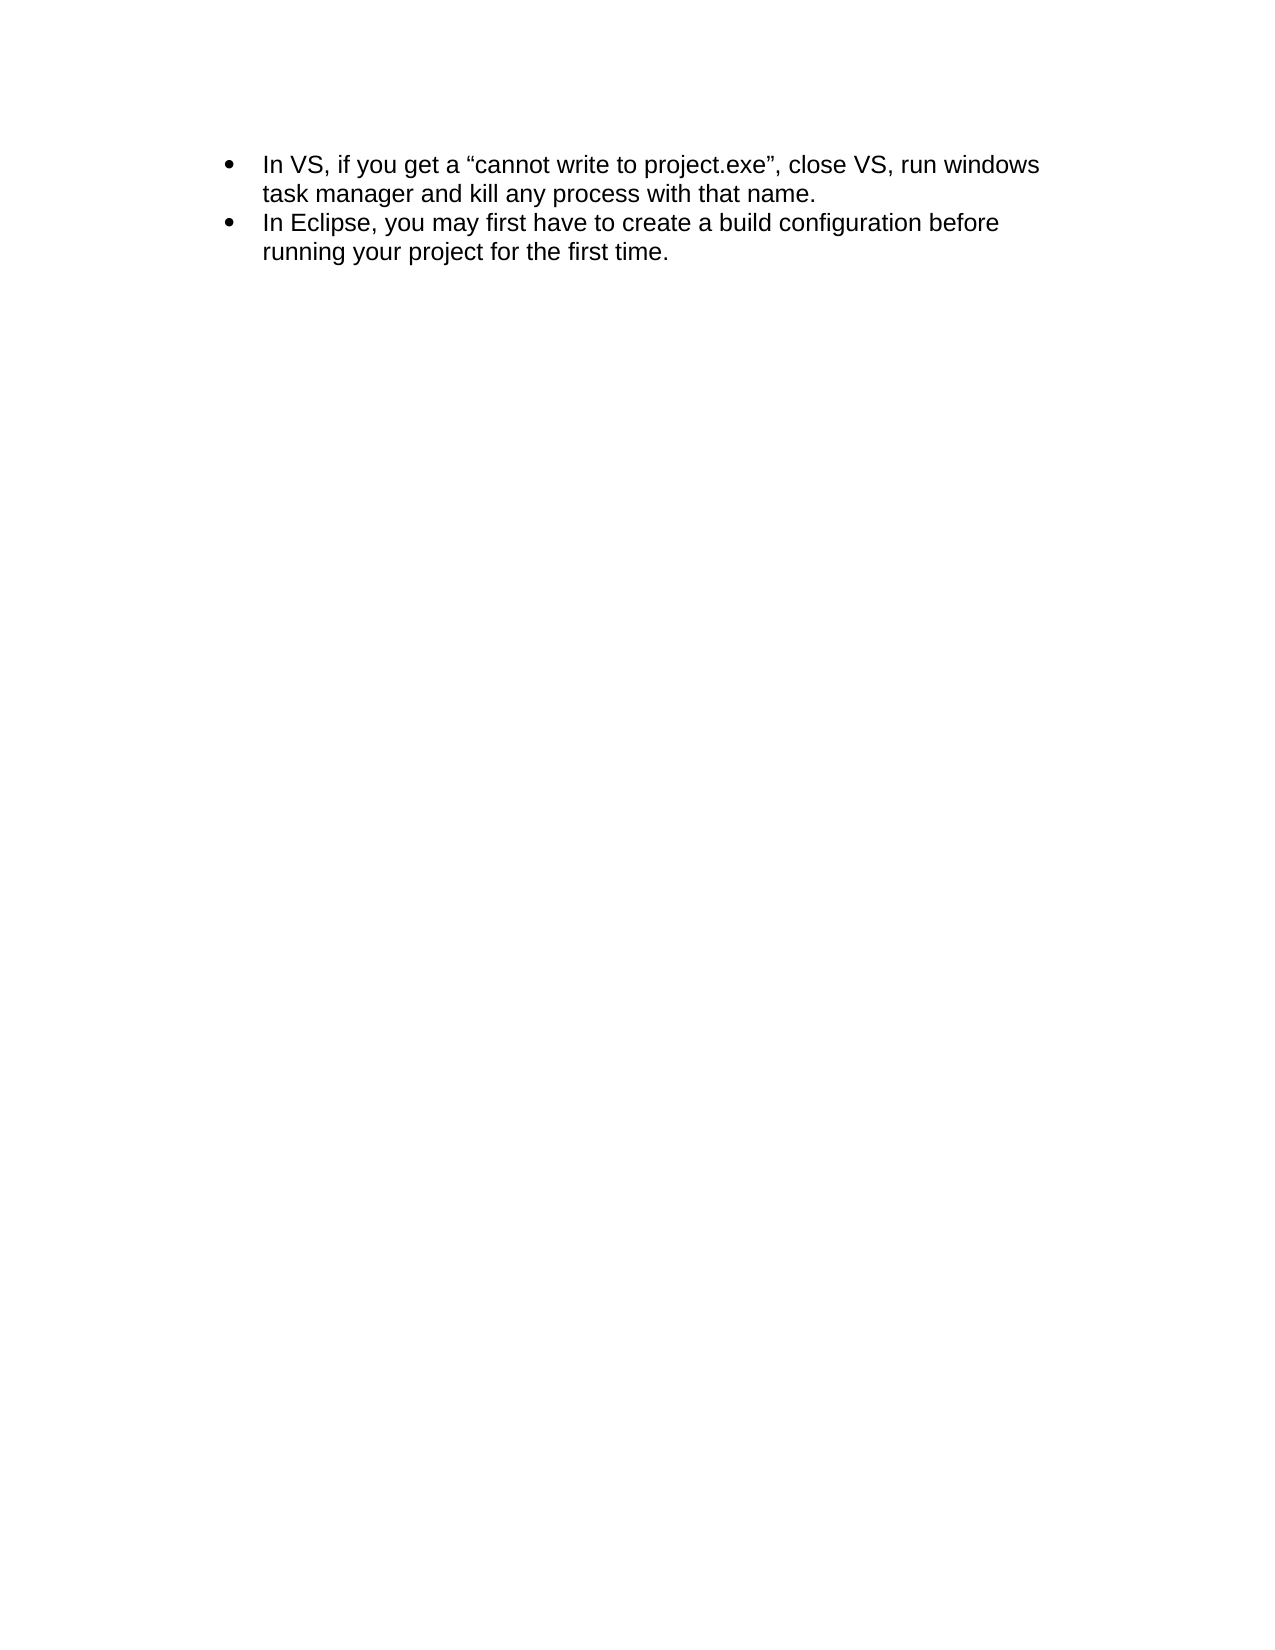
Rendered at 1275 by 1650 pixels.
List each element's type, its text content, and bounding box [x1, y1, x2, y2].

list In VS, if you get a “cannot write to project.exe”, close VS, run windows task manager and kill any process with that name. [225, 150, 1087, 208]
list In Eclipse, you may first have to create a build configuration before running your project for the first time. [225, 208, 1087, 265]
